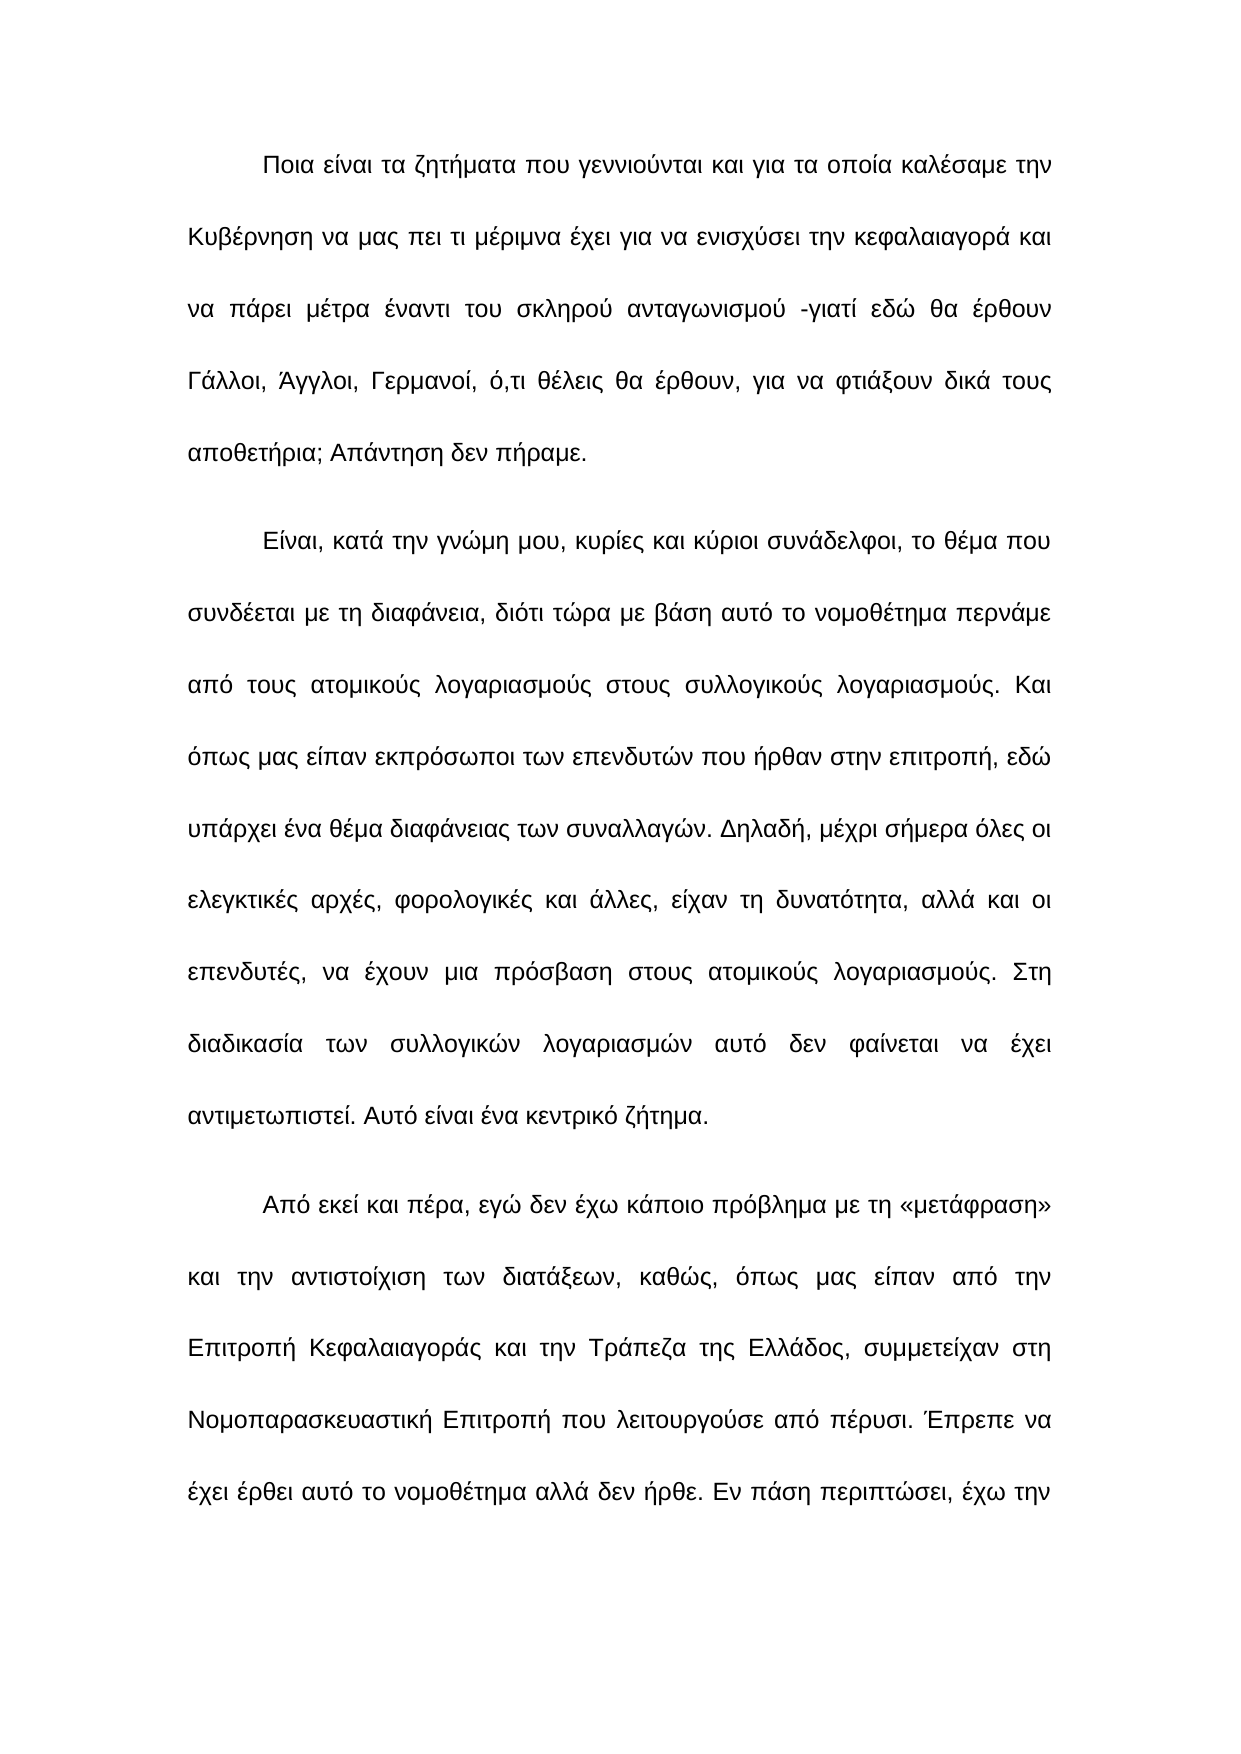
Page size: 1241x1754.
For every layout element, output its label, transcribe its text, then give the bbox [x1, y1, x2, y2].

text Ποια είναι τα ζητήματα που γεννιούνται και για τα οποία καλέσαμε την Κυβέρνηση να μας πει τι μέριμνα έχει για να ενισχύσει την κεφαλαιαγορά και να πάρει μέτρα έναντι του σκληρού ανταγωνισμού -γιατί εδώ θα έρθουν Γάλλοι, Άγγλοι, Γερμανοί, ό,τι θέλεις θα έρθουν, για να φτιάξουν δικά τους αποθετήρια; Απάντηση δεν πήραμε. [187, 150, 1053, 466]
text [187, 1189, 1053, 1506]
text Είναι, κατά την γνώμη μου, κυρίες και κύριοι συνάδελφοι, το θέμα που συνδέεται με τη διαφάνεια, διότι τώρα με βάση αυτό το νομοθέτημα περνάμε από τους ατομικούς λογαριασμούς στους συλλογικούς λογαριασμούς. Και όπως μας είπαν εκπρόσωποι των επενδυτών που ήρθαν στην επιτροπή, εδώ υπάρχει ένα θέμα διαφάνειας των συναλλαγών. Δηλαδή, μέχρι σήμερα όλες οι ελεγκτικές αρχές, φορολογικές και άλλες, είχαν τη δυνατότητα, αλλά και οι επενδυτές, να έχουν μια πρόσβαση στους ατομικούς λογαριασμούς. Στη διαδικασία των συλλογικών λογαριασμών αυτό δεν φαίνεται να έχει αντιμετωπιστεί. Αυτό είναι ένα κεντρικό ζήτημα. [187, 526, 1053, 1130]
